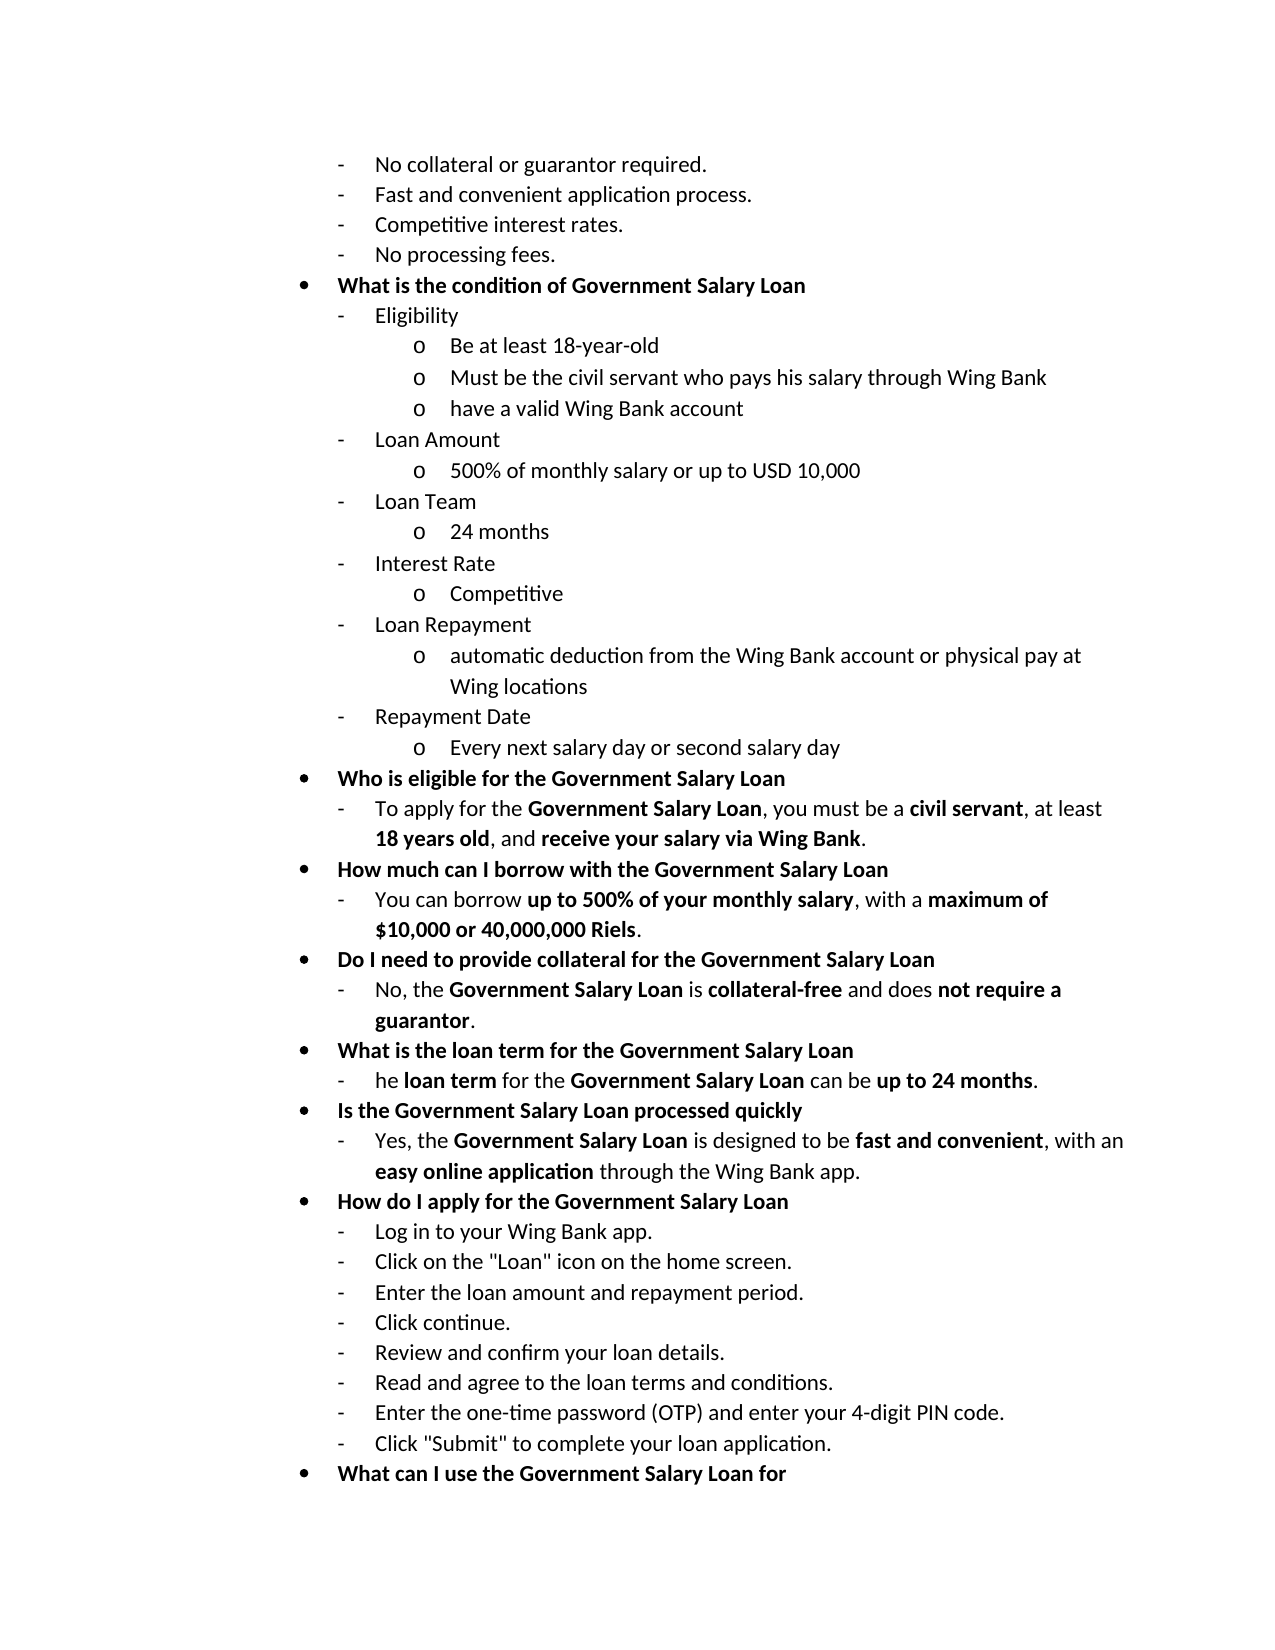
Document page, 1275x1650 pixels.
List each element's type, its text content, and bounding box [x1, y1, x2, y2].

list No collateral or guarantor required. [337, 150, 1125, 178]
list automatic​ deduction​ from​ the​ Wing Bank account or physical pay at Wing locations [412, 641, 1125, 700]
list Eligibility [337, 301, 1125, 329]
list What is the condition of Government Salary Loan [300, 271, 1125, 299]
list To apply for the Government Salary Loan, you must be a civil servant, at least 18 years old, and receive your salary via Wing Bank. [337, 794, 1125, 852]
list Enter the loan amount and repayment period. [337, 1278, 1125, 1306]
list Loan Team [337, 487, 1125, 515]
list Who is eligible for the Government Salary Loan [300, 764, 1125, 792]
list 500% of monthly salary or up to USD 10,000 [412, 456, 1125, 485]
list Loan Amount [337, 426, 1125, 454]
list Is the Government Salary Loan processed quickly [300, 1096, 1125, 1124]
list Read and agree to the loan terms and conditions. [337, 1368, 1125, 1396]
list Must be the civil servant who pays his salary through Wing Bank [412, 363, 1125, 392]
list Loan Repayment [337, 611, 1125, 639]
list Do I need to provide collateral for the Government Salary Loan [300, 945, 1125, 973]
list Every next salary day or second salary day [412, 733, 1125, 762]
list Competitive [412, 579, 1125, 608]
list Click continue. [337, 1308, 1125, 1336]
list Be at least 18-year-old [412, 331, 1125, 360]
list Review and confirm your loan details. [337, 1338, 1125, 1366]
list Yes, the Government Salary Loan is designed to be fast and convenient, with an easy online application through the Wing Bank app. [337, 1127, 1125, 1185]
list No, the Government Salary Loan is collateral-free and does not require a guarantor. [337, 976, 1125, 1034]
list Log in to your Wing Bank app. [337, 1217, 1125, 1245]
list Repayment Date [337, 702, 1125, 730]
list What can I use the Government Salary Loan for [300, 1459, 1125, 1487]
list he loan term for the Government Salary Loan can be up to 24 months. [337, 1066, 1125, 1094]
list Competitive interest rates. [337, 210, 1125, 238]
list Click "Submit" to complete your loan application. [337, 1429, 1125, 1457]
list Interest Rate [337, 549, 1125, 577]
list How do I apply for the Government Salary Loan [300, 1187, 1125, 1215]
list No processing fees. [337, 241, 1125, 269]
list How much can I borrow with the Government Salary Loan [300, 855, 1125, 883]
list 24 months [412, 517, 1125, 547]
list Enter the one-time password (OTP) and enter your 4-digit PIN code. [337, 1398, 1125, 1426]
list Fast and convenient application process. [337, 180, 1125, 208]
list Click on the "Loan" icon on the home screen. [337, 1247, 1125, 1275]
list You can borrow up to 500% of your monthly salary, with a maximum of $10,000 or 40,000,000 Riels. [337, 885, 1125, 943]
list have a valid Wing Bank account [412, 394, 1125, 423]
list What is the loan term for the Government Salary Loan [300, 1036, 1125, 1064]
